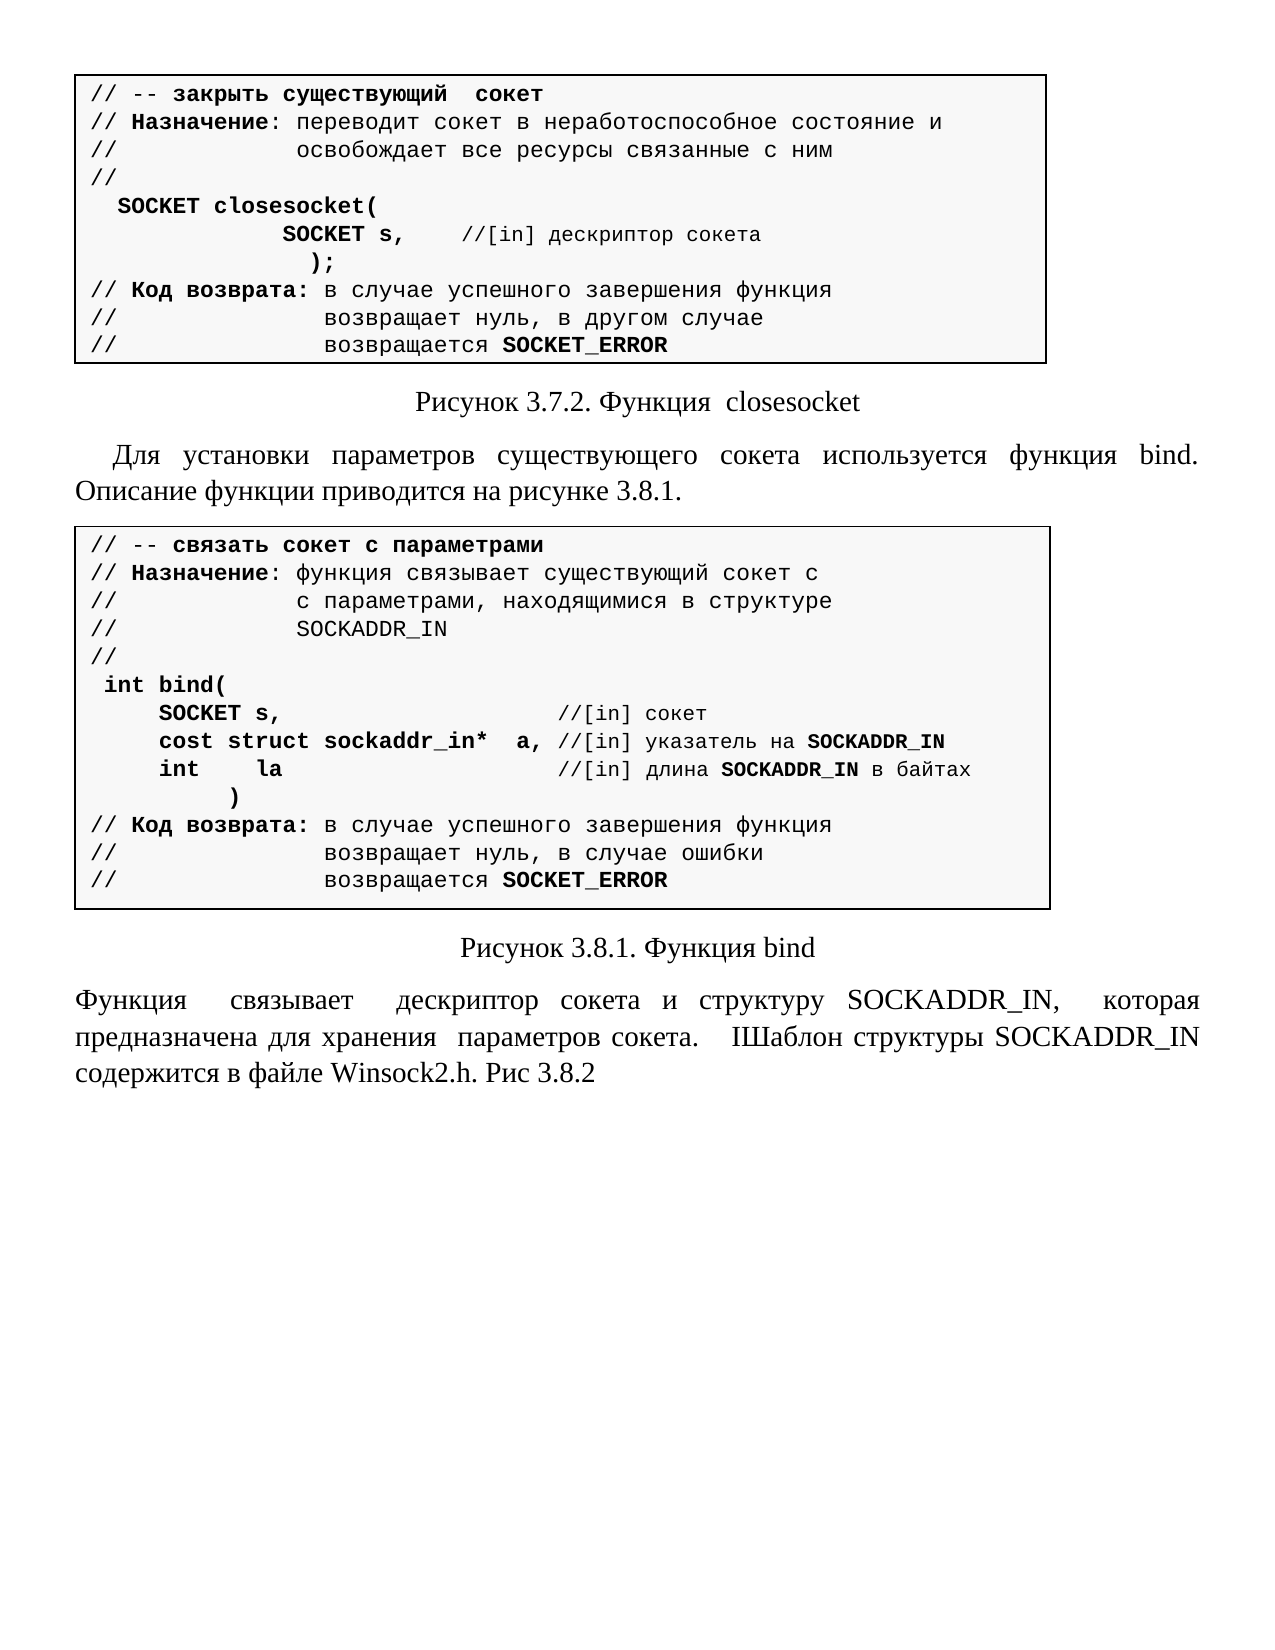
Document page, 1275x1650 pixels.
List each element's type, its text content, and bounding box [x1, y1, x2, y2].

text Рисунок 3.8.1. Функция bind [75, 930, 1200, 963]
text Функция связывает дескриптор сокета и структуру SOCKADDR_IN, которая предназначена для хранения параметров сокета. IШаблон структуры SOCKADDR_IN содержится в файле Winsock2.h. Рис 3.8.2 [75, 982, 1200, 1088]
text Рисунок 3.7.2. Функция closesocket [75, 384, 1200, 418]
text Для установки параметров существующего сокета используется функция bind. Описание функции приводится на рисунке 3.8.1. [75, 437, 1200, 507]
